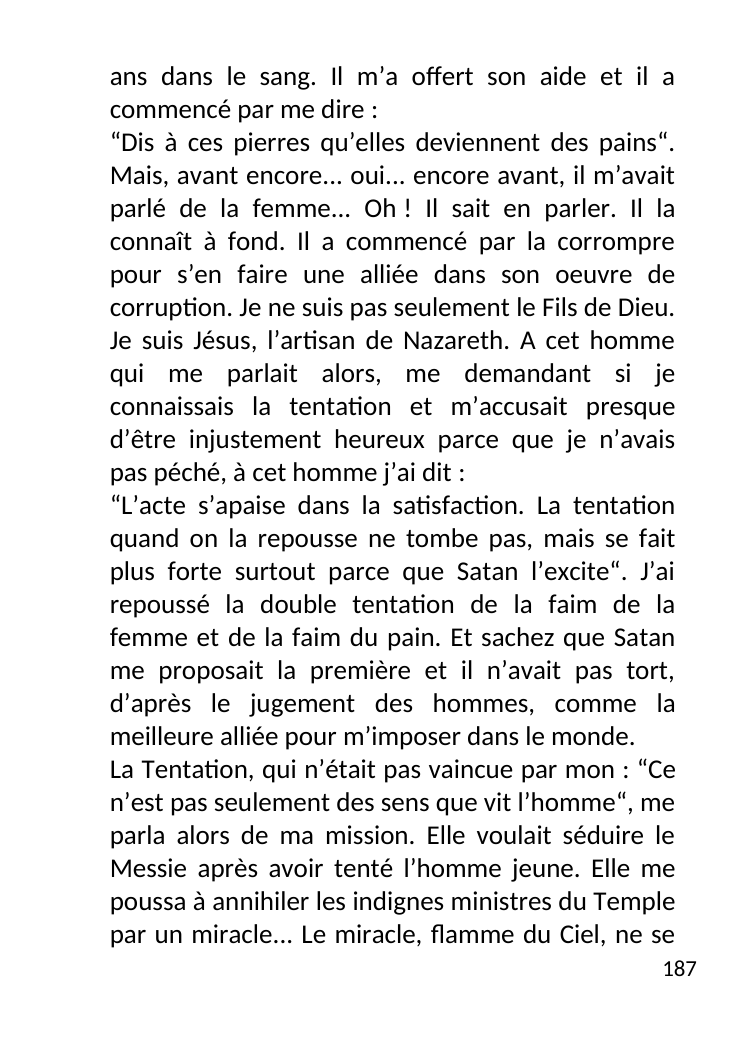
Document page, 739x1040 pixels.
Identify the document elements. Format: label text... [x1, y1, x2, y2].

text “L’acte s’apaise dans la satisfaction. La tentation quand on la repousse ne tombe pas, mais se fait plus forte surtout parce que Satan l’excite“. J’ai repoussé la double tentation de la faim de la femme et de la faim du pain. Et sachez que Satan me proposait la première et il n’avait pas tort, d’après le jugement des hommes, comme la meilleure alliée pour m’imposer dans le monde. [109, 488, 676, 752]
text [109, 752, 676, 951]
text “Dis à ces pierres qu’elles deviennent des pains“. Mais, avant encore... oui... encore avant, il m’avait parlé de la femme... Oh ! Il sait en parler. Il la connaît à fond. Il a commencé par la corrompre pour s’en faire une alliée dans son oeuvre de corruption. Je ne suis pas seulement le Fils de Dieu. Je suis Jésus, l’artisan de Nazareth. A cet homme qui me parlait alors, me demandant si je connaissais la tentation et m’accusait presque d’être injustement heureux parce que je n’avais pas péché, à cet homme j’ai dit : [109, 125, 676, 488]
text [109, 59, 676, 125]
